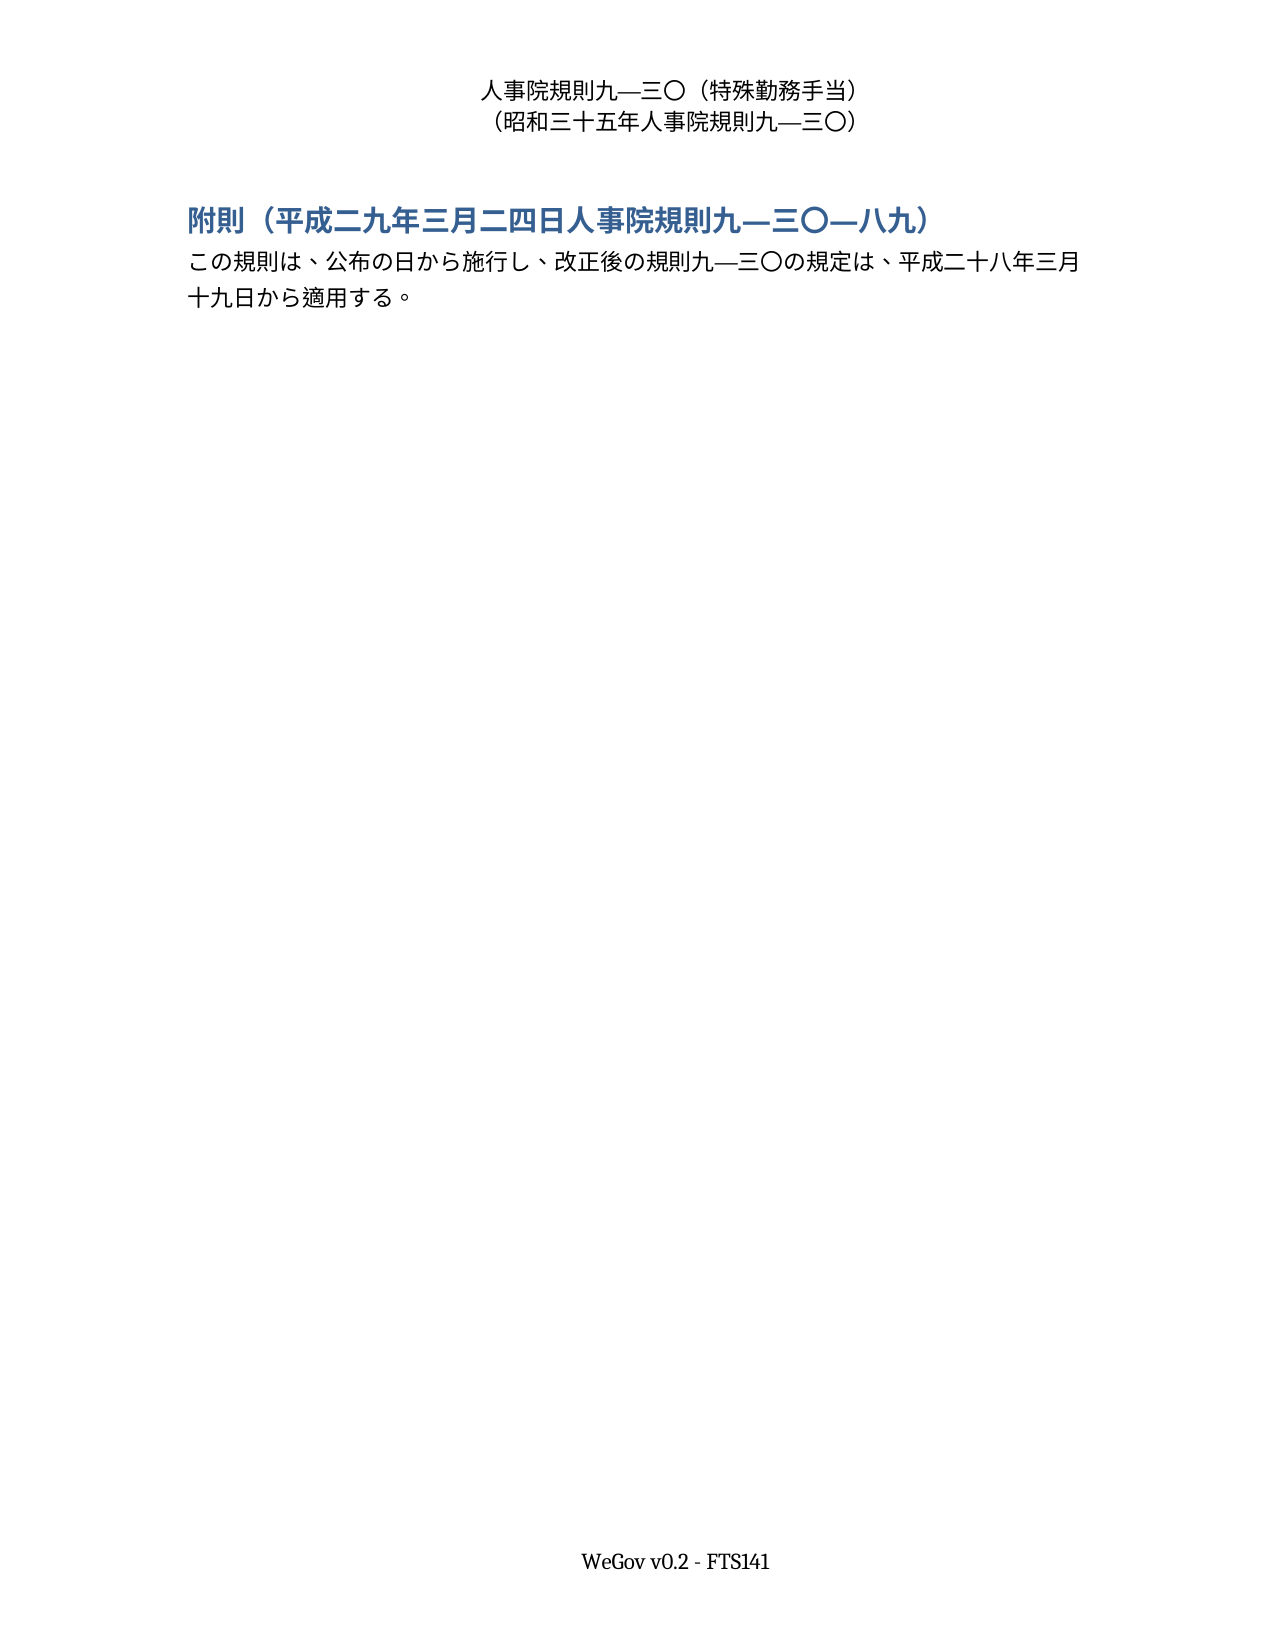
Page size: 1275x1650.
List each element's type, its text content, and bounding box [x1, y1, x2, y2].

text この規則は、公布の日から施行し、改正後の規則九―三〇の規定は、平成二十八年三月十九日から適用する。 [187, 246, 1087, 313]
subtitle 附則（平成二九年三月二四日人事院規則九―三〇―八九） [187, 200, 1087, 240]
